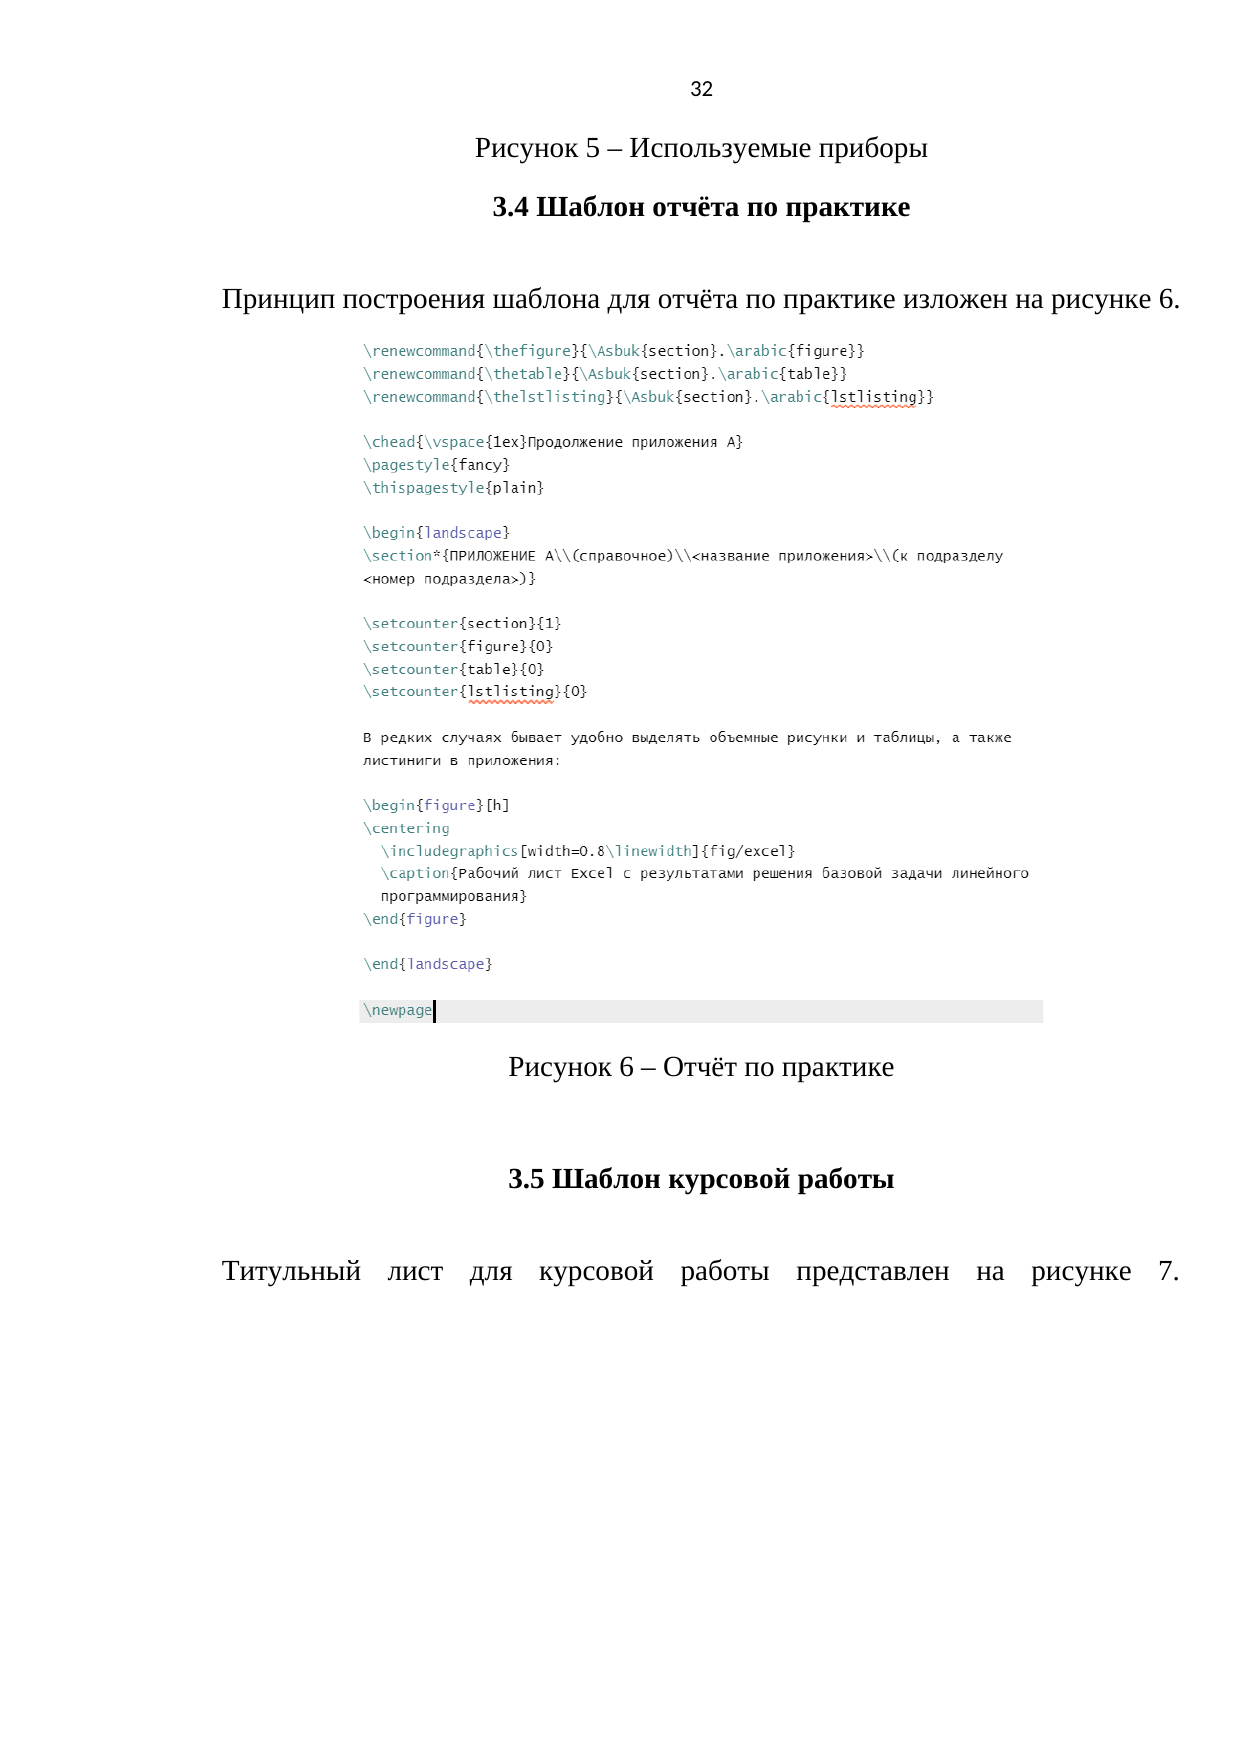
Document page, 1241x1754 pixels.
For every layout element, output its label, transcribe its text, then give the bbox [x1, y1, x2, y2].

text Рисунок 6 – Отчёт по практике [148, 1049, 1181, 1083]
picture [359, 340, 1044, 1025]
subtitle 3.5 Шаблон курсовой работы [148, 1162, 1181, 1195]
text Принцип построения шаблона для отчёта по практике изложен на рисунке 6. [148, 281, 1181, 314]
text Рисунок 5 – Используемые приборы [148, 130, 1181, 163]
text Титульный лист для курсовой работы представлен на рисунке 7. [148, 1253, 1181, 1319]
subtitle 3.4 Шаблон отчёта по практике [148, 189, 1181, 223]
